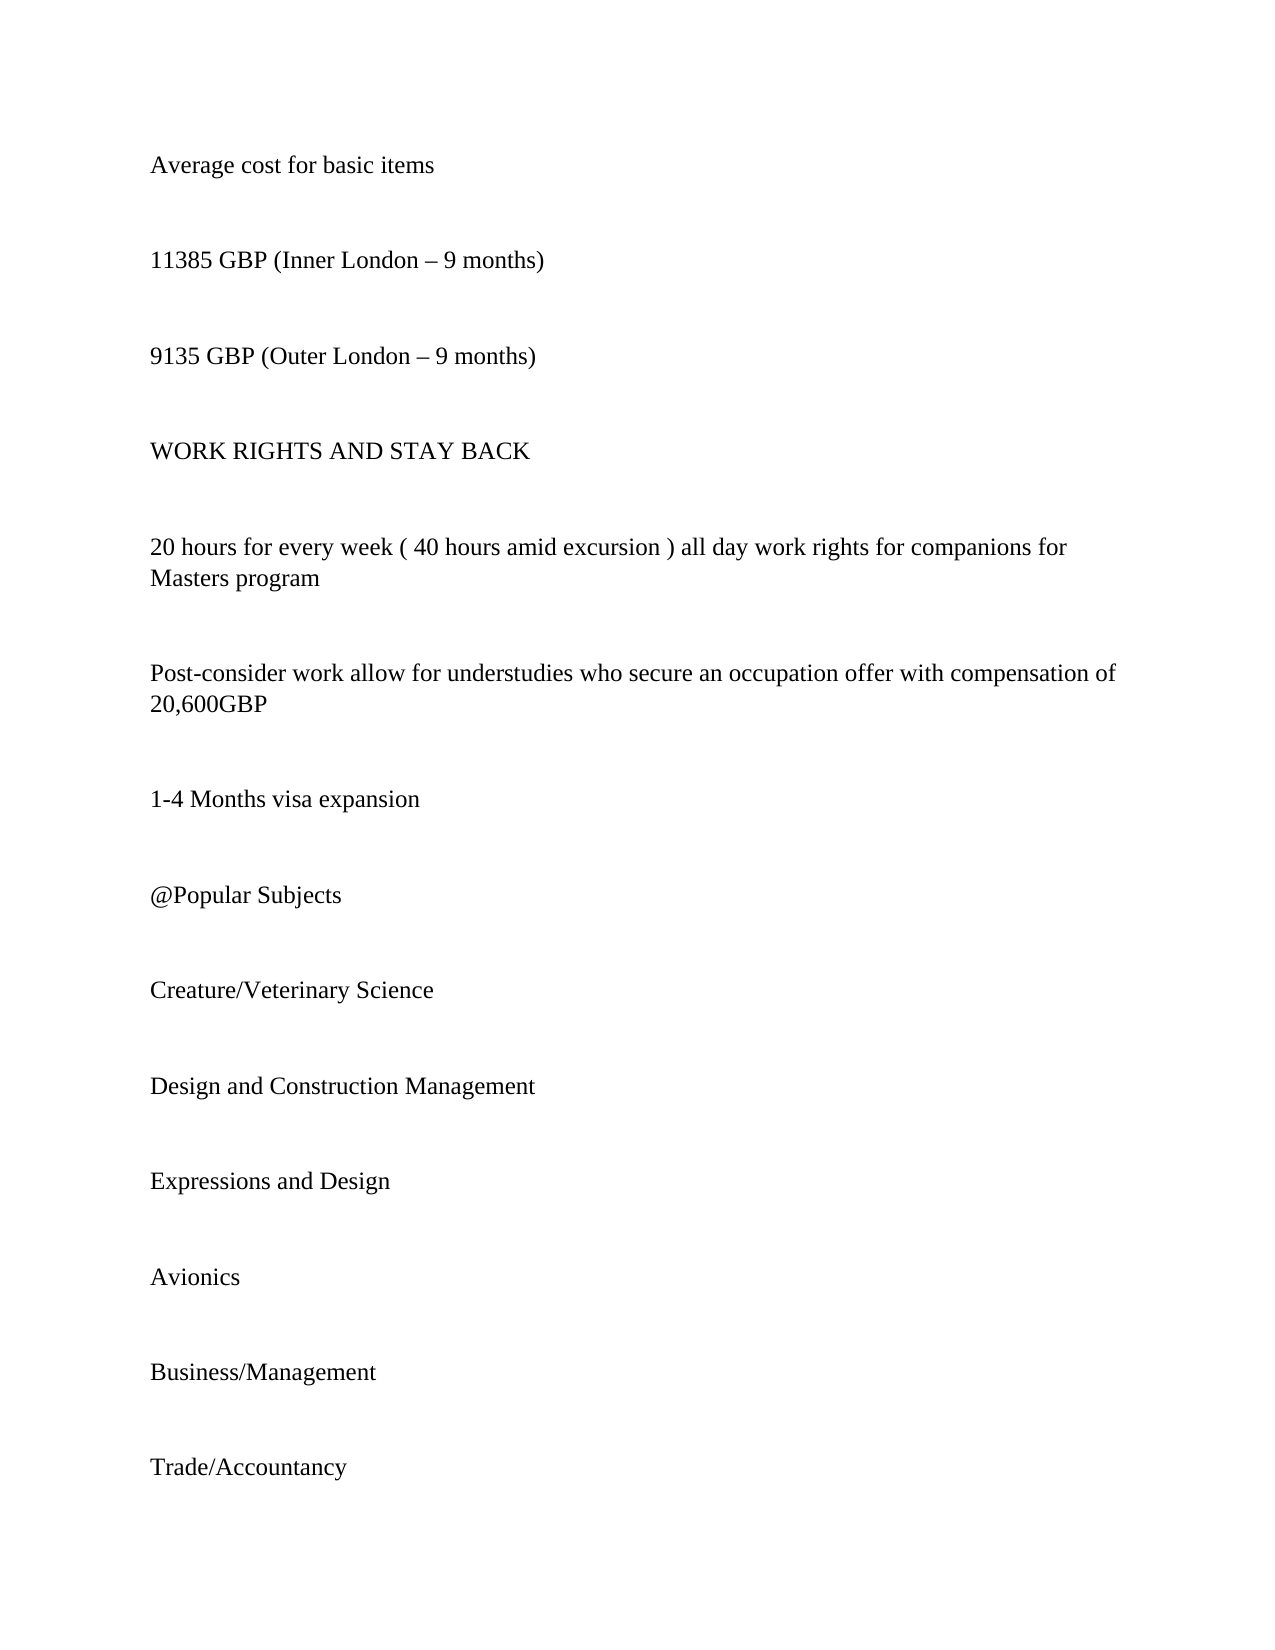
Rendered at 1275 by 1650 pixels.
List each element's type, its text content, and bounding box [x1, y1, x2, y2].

text 1-4 Months visa expansion [150, 784, 1125, 813]
text Trade/Accountancy [150, 1452, 1125, 1481]
text 9135 GBP (Outer London – 9 months) [150, 341, 1125, 369]
text Design and Construction Management [150, 1071, 1125, 1099]
text Creature/Veterinary Science [150, 975, 1125, 1004]
text 11385 GBP (Inner London – 9 months) [150, 245, 1125, 274]
text Average cost for basic items [150, 150, 1125, 179]
text @Popular Subjects [150, 880, 1125, 909]
text Post-consider work allow for understudies who secure an occupation offer with compensation of 20,600GBP [150, 658, 1125, 718]
text Avionics [150, 1262, 1125, 1290]
text WORK RIGHTS AND STAY BACK [150, 436, 1125, 465]
text Expressions and Design [150, 1166, 1125, 1195]
text Business/Management [150, 1357, 1125, 1386]
text 20 hours for every week ( 40 hours amid excursion ) all day work rights for companions for Masters program [150, 532, 1125, 591]
